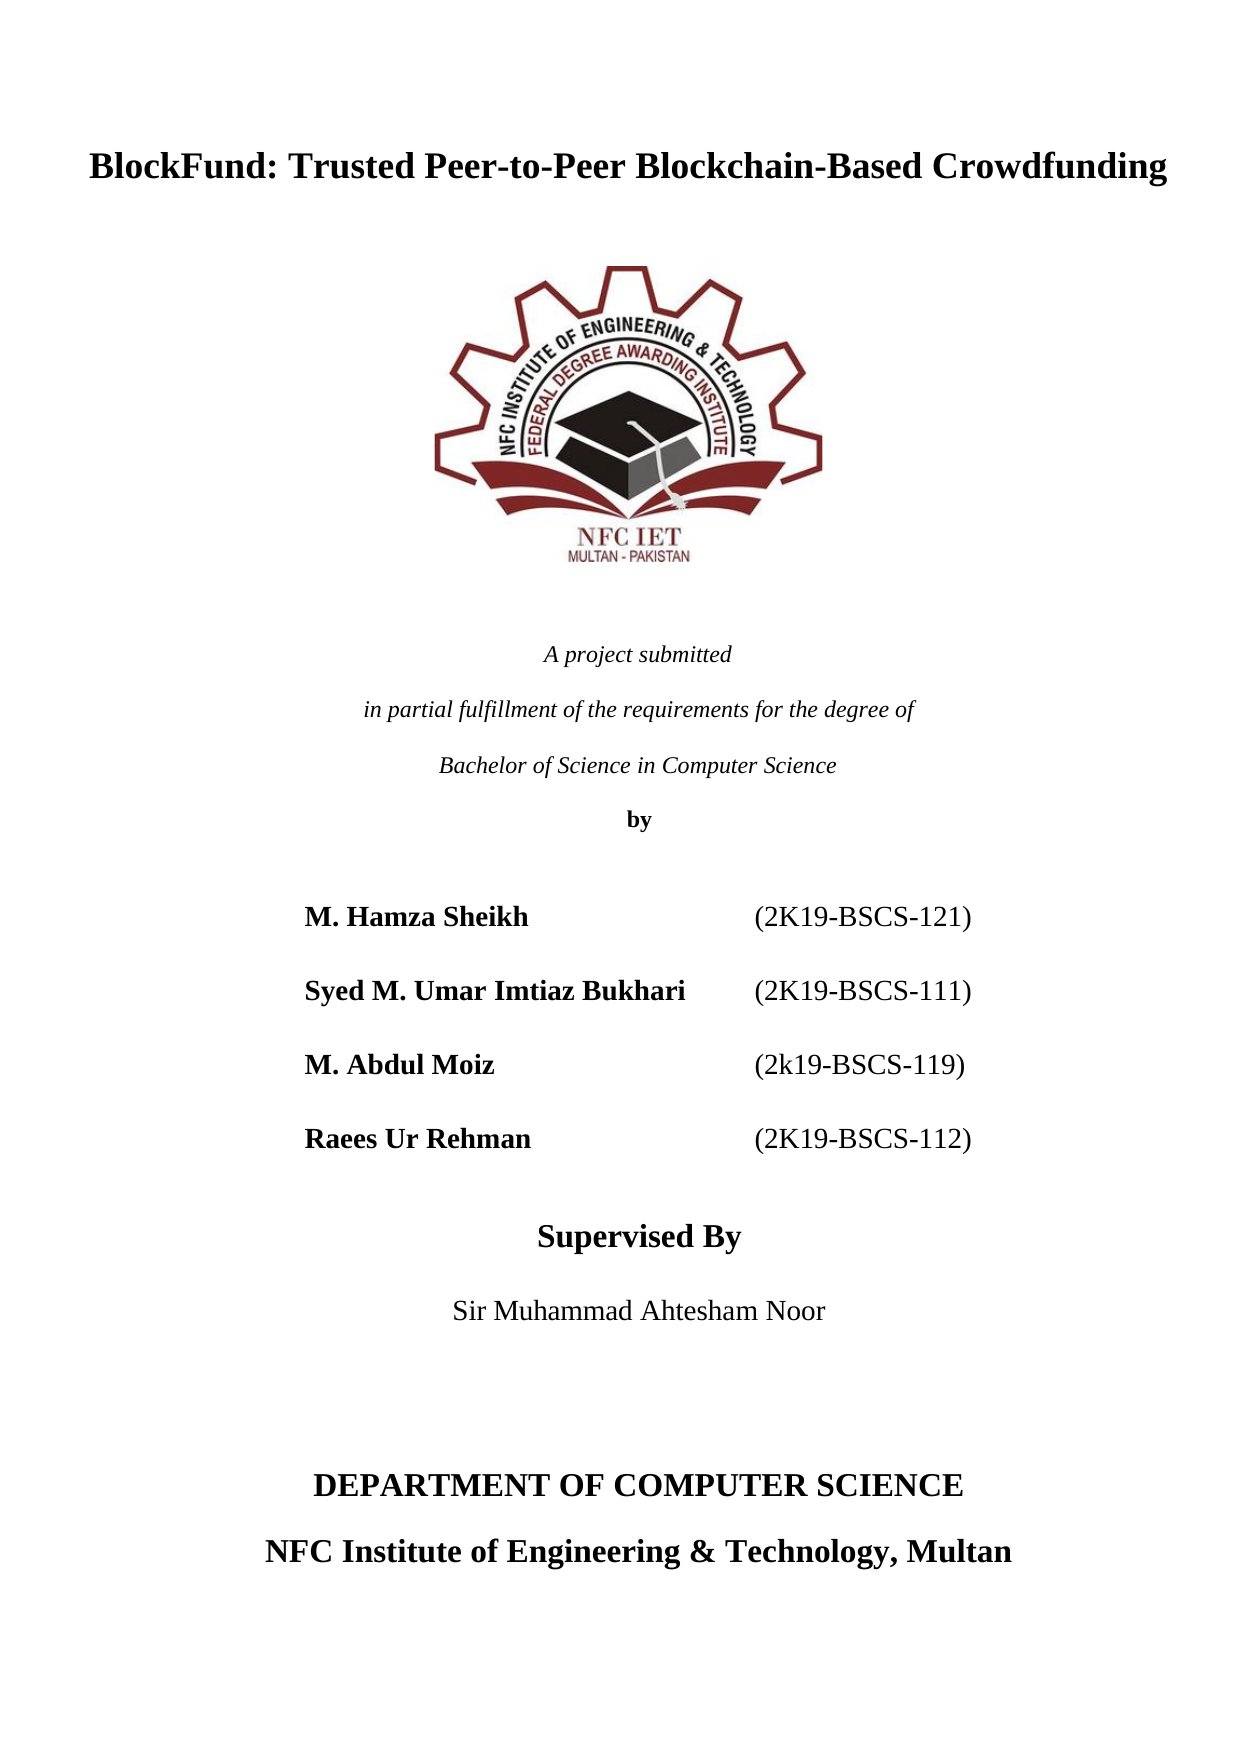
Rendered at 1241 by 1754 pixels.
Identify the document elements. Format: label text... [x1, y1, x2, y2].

text A project submitted [337, 640, 941, 668]
text Raees Ur Rehman (2K19-BSCS-112) [304, 1121, 973, 1154]
picture [434, 266, 823, 562]
text Supervised By [337, 1217, 941, 1255]
text DEPARTMENT OF COMPUTER SCIENCE [313, 1466, 1176, 1504]
text NFC Institute of Engineering & Technology, Multan [194, 1531, 1083, 1569]
text M. Hamza Sheikh (2K19-BSCS-121) Syed M. Umar Imtiaz Bukhari (2K19-BSCS-111) M. Abdul Moiz (2k19-BSCS-119) [304, 899, 973, 1080]
text in partial fulfillment of the requirements for the degree of Bachelor of Science in Computer Science [337, 696, 941, 778]
text BlockFund: Trusted Peer-to-Peer Blockchain-Based Crowdfunding [81, 144, 1176, 187]
subtitle Sir Muhammad Ahtesham Noor [337, 1293, 941, 1327]
text by [337, 806, 941, 833]
